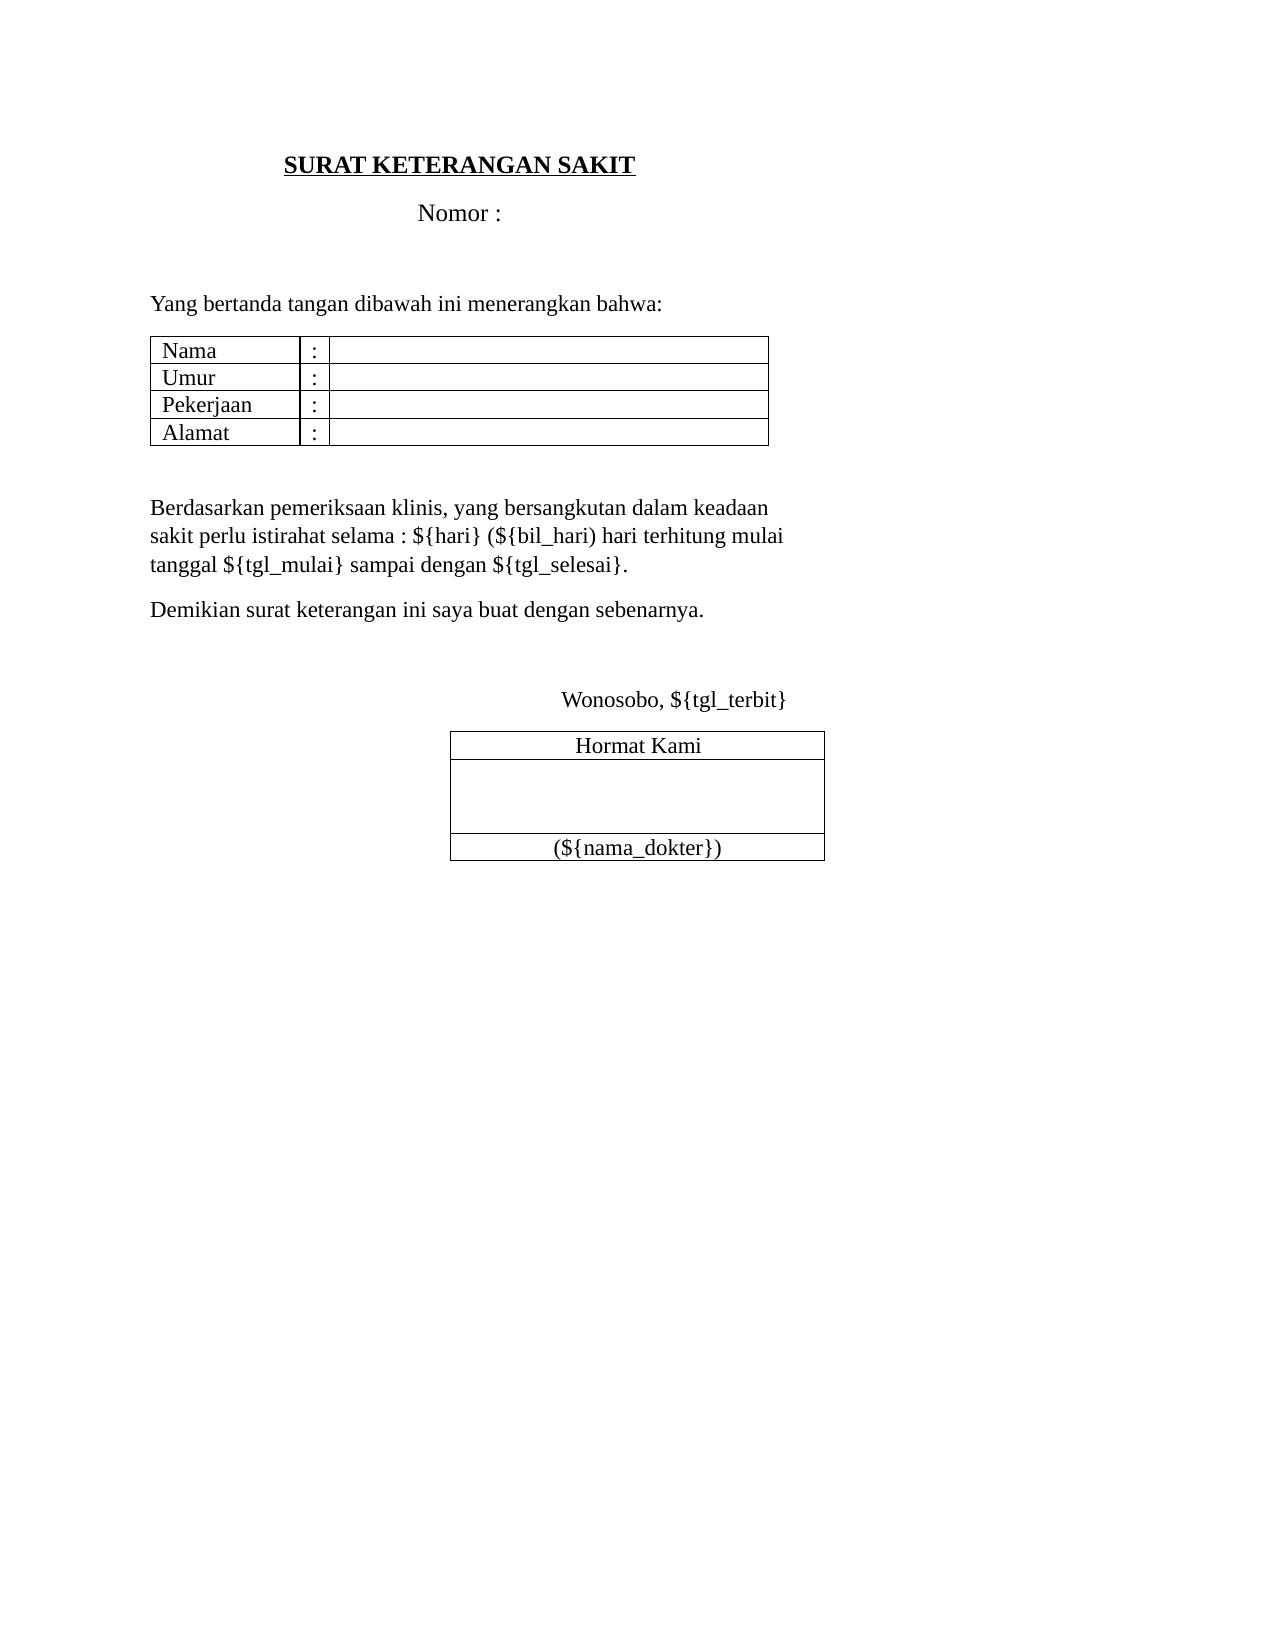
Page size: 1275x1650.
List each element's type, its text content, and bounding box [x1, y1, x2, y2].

text Nomor : [150, 198, 769, 226]
table_cell : [301, 419, 329, 445]
table_cell : [301, 364, 329, 390]
table_header Hormat Kami [451, 732, 824, 759]
table_header : [301, 337, 329, 363]
text SURAT KETERANGAN SAKIT [150, 150, 769, 179]
table_cell [330, 364, 768, 390]
text Yang bertanda tangan dibawah ini menerangkan bahwa: [150, 291, 769, 317]
table_cell [451, 760, 824, 833]
table_header [330, 337, 768, 363]
table_cell Alamat [151, 419, 299, 445]
table_cell [330, 391, 768, 418]
table_cell Pekerjaan [151, 391, 299, 418]
table_cell Umur [151, 364, 299, 390]
table_cell : [301, 391, 329, 418]
table_cell (${nama_dokter}) [451, 834, 824, 860]
table_header Nama [151, 337, 299, 363]
text Berdasarkan pemeriksaan klinis, yang bersangkutan dalam keadaan sakit perlu istirahat selama : ${hari} (${bil_hari) hari terhitung mulai tanggal ${tgl_mulai} sampai dengan ${tgl_selesai}. [150, 494, 787, 577]
text Demikian surat keterangan ini saya buat dengan sebenarnya. [150, 596, 787, 622]
table_cell [330, 419, 768, 445]
text Wonosobo, ${tgl_terbit} [150, 686, 787, 712]
